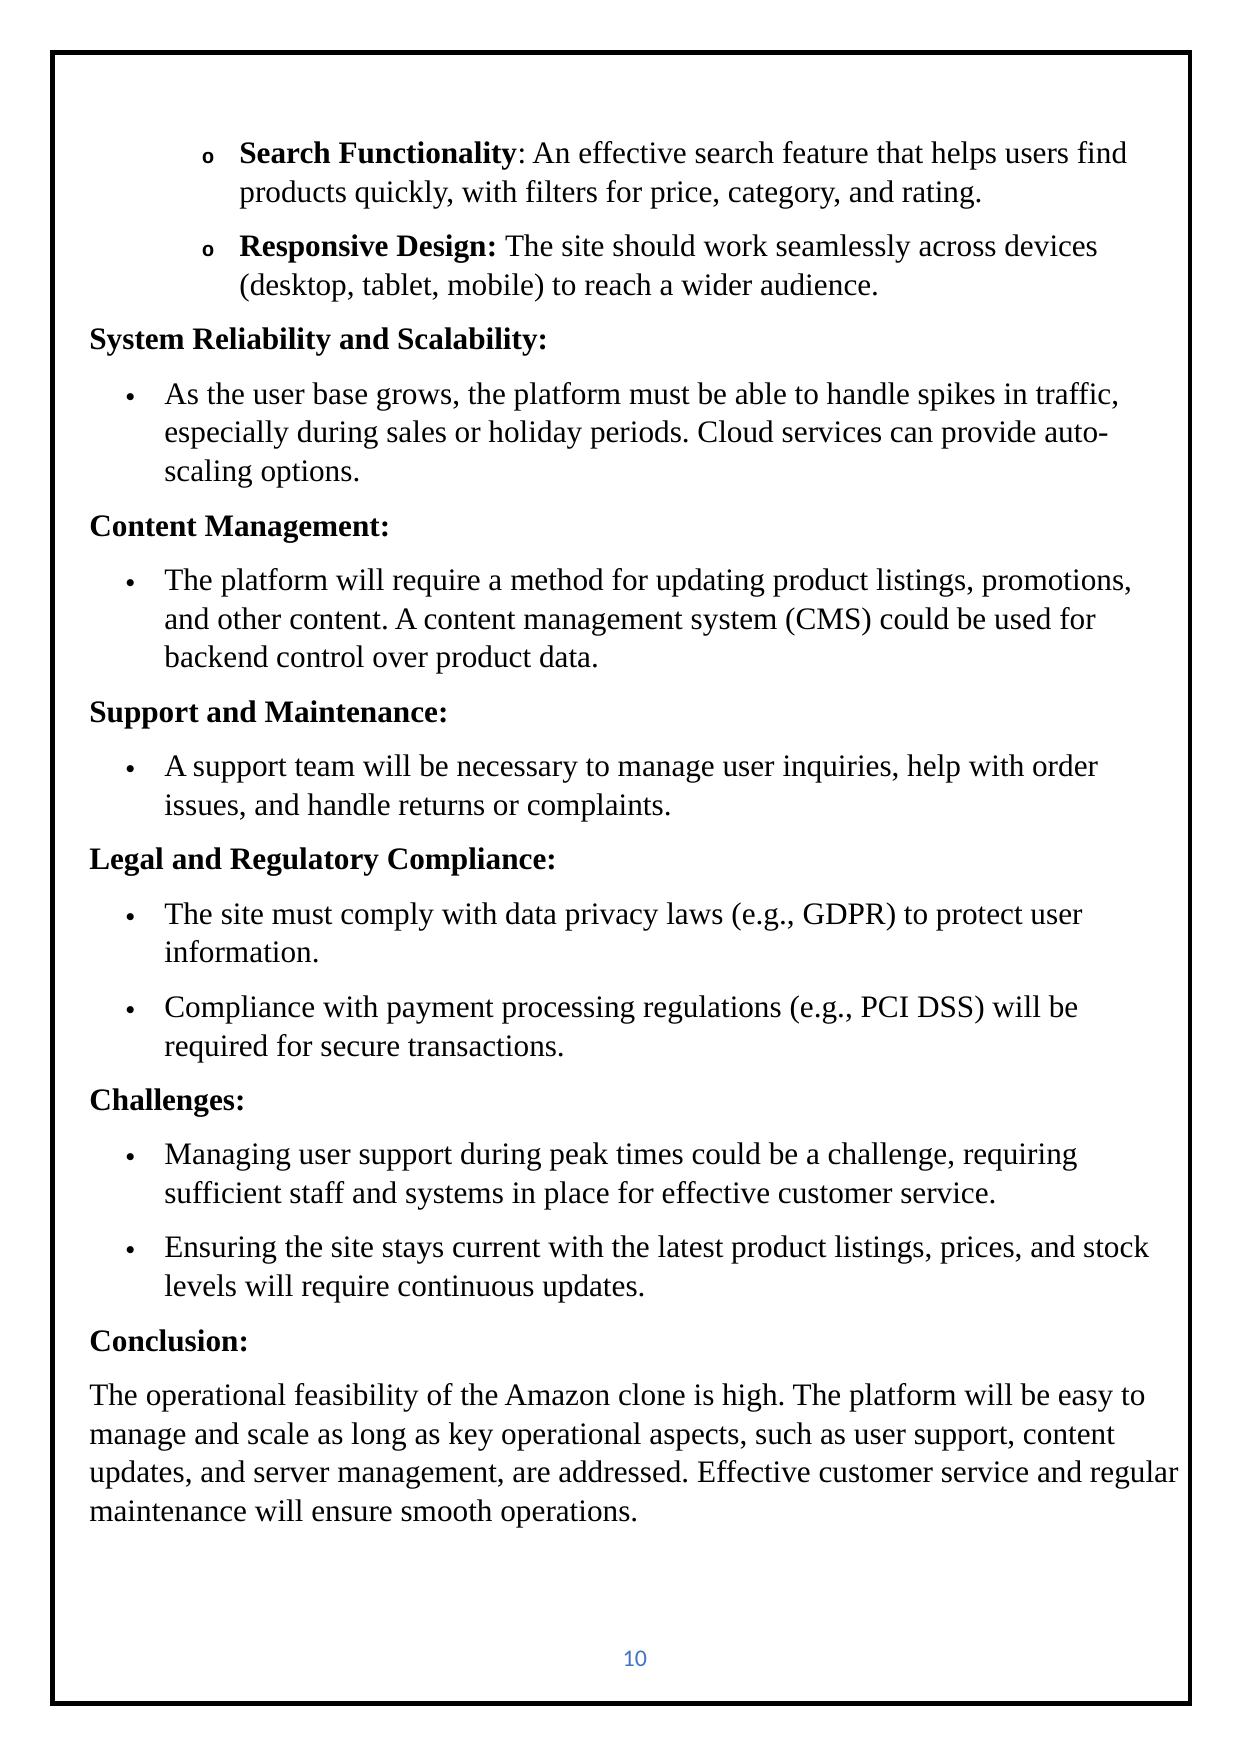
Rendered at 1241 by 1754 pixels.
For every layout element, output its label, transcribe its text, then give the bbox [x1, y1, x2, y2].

list As the user base grows, the platform must be able to handle spikes in traffic, especially during sales or holiday periods. Cloud services can provide auto-scaling options. [127, 375, 1182, 488]
list Compliance with payment processing regulations (e.g., PCI DSS) will be required for secure transactions. [127, 988, 1182, 1063]
text System Reliability and Scalability: [89, 321, 1182, 356]
list The platform will require a method for updating product listings, promotions, and other content. A content management system (CMS) could be used for backend control over product data. [127, 561, 1182, 674]
list Managing user support during peak times could be a challenge, requiring sufficient staff and systems in place for effective customer service. [127, 1136, 1182, 1210]
list The site must comply with data privacy laws (e.g., GDPR) to protect user information. [127, 895, 1182, 969]
text Legal and Regulatory Compliance: [89, 841, 1182, 876]
text The operational feasibility of the Amazon clone is high. The platform will be easy to manage and scale as long as key operational aspects, such as user support, content updates, and server management, are addressed. Effective customer service and regular maintenance will ensure smooth operations. [89, 1376, 1182, 1528]
list A support team will be necessary to manage user inquiries, help with order issues, and handle returns or complaints. [127, 747, 1182, 822]
list Responsive Design: The site should work seamlessly across devices (desktop, tablet, mobile) to reach a wider audience. [202, 227, 1182, 302]
text Conclusion: [89, 1322, 1182, 1358]
list Ensuring the site stays current with the latest product listings, prices, and stock levels will require continuous updates. [127, 1229, 1182, 1303]
list Search Functionality: An effective search feature that helps users find products quickly, with filters for price, category, and rating. [202, 134, 1182, 209]
text Support and Maintenance: [89, 693, 1182, 729]
text Challenges: [89, 1081, 1182, 1117]
text Content Management: [89, 507, 1182, 543]
